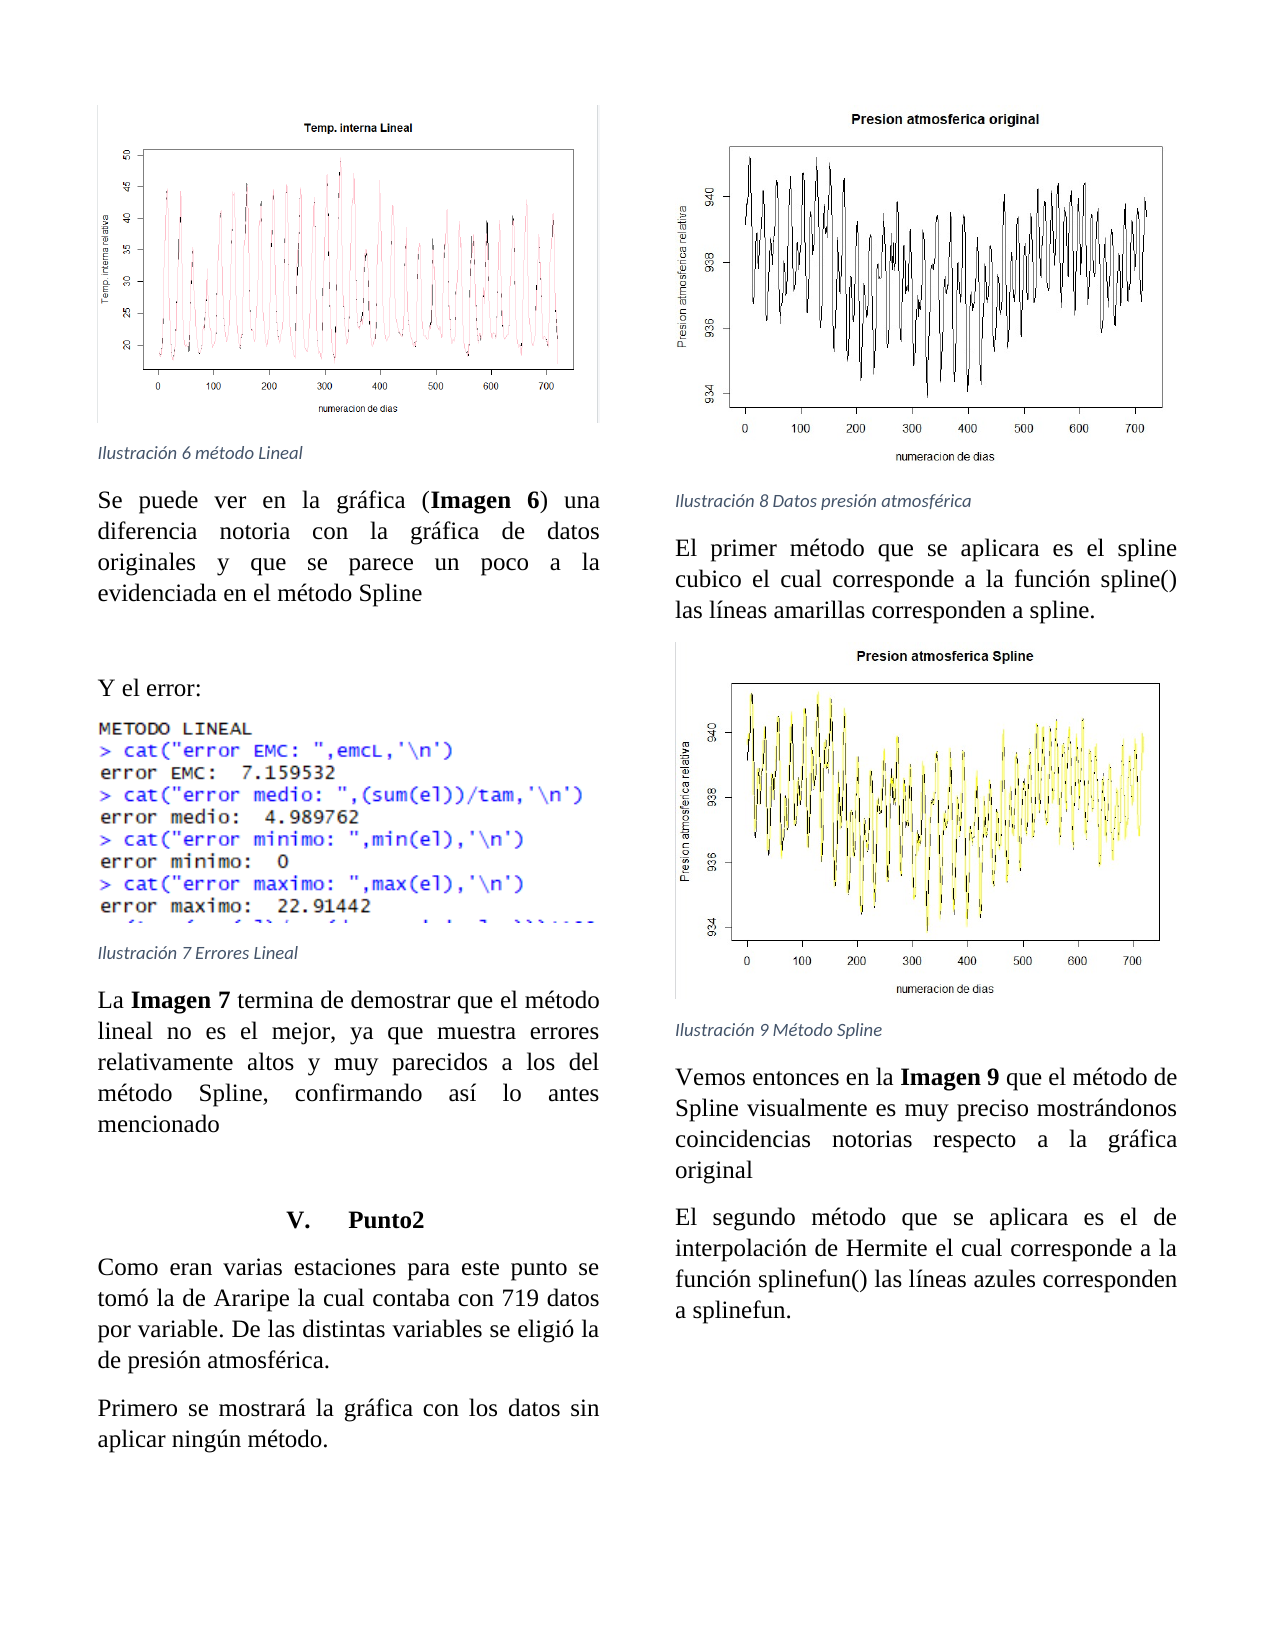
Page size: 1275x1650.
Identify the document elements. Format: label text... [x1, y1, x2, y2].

picture [675, 105, 1178, 471]
picture [97, 105, 600, 423]
text Y el error: [97, 673, 600, 702]
text El segundo método que se aplicara es el de interpolación de Hermite el cual corresponde a la función splinefun() las líneas azules corresponden a splinefun. [675, 1202, 1177, 1324]
text Primero se mostrará la gráfica con los datos sin aplicar ningún método. [97, 1393, 600, 1453]
text Como eran varias estaciones para este punto se tomó la de Araripe la cual contaba con 719 datos por variable. De las distintas variables se eligió la de presión atmosférica. [97, 1252, 600, 1374]
text El primer método que se aplicara es el spline cubico el cual corresponde a la función spline() las líneas amarillas corresponden a spline. [675, 533, 1177, 623]
picture [97, 720, 600, 923]
text Se puede ver en la gráfica (Imagen 6) una diferencia notoria con la gráfica de datos originales y que se parece un poco a la evidenciada en el método Spline [97, 485, 600, 607]
text Vemos entonces en la Imagen 9 que el método de Spline visualmente es muy preciso mostrándonos coincidencias notorias respecto a la gráfica original [675, 1062, 1177, 1183]
picture [675, 642, 1178, 999]
text La Imagen 7 termina de demostrar que el método lineal no es el mejor, ya que muestra errores relativamente altos y muy parecidos a los del método Spline, confirmando así lo antes mencionado [97, 985, 600, 1138]
list Punto2 [135, 1205, 600, 1233]
